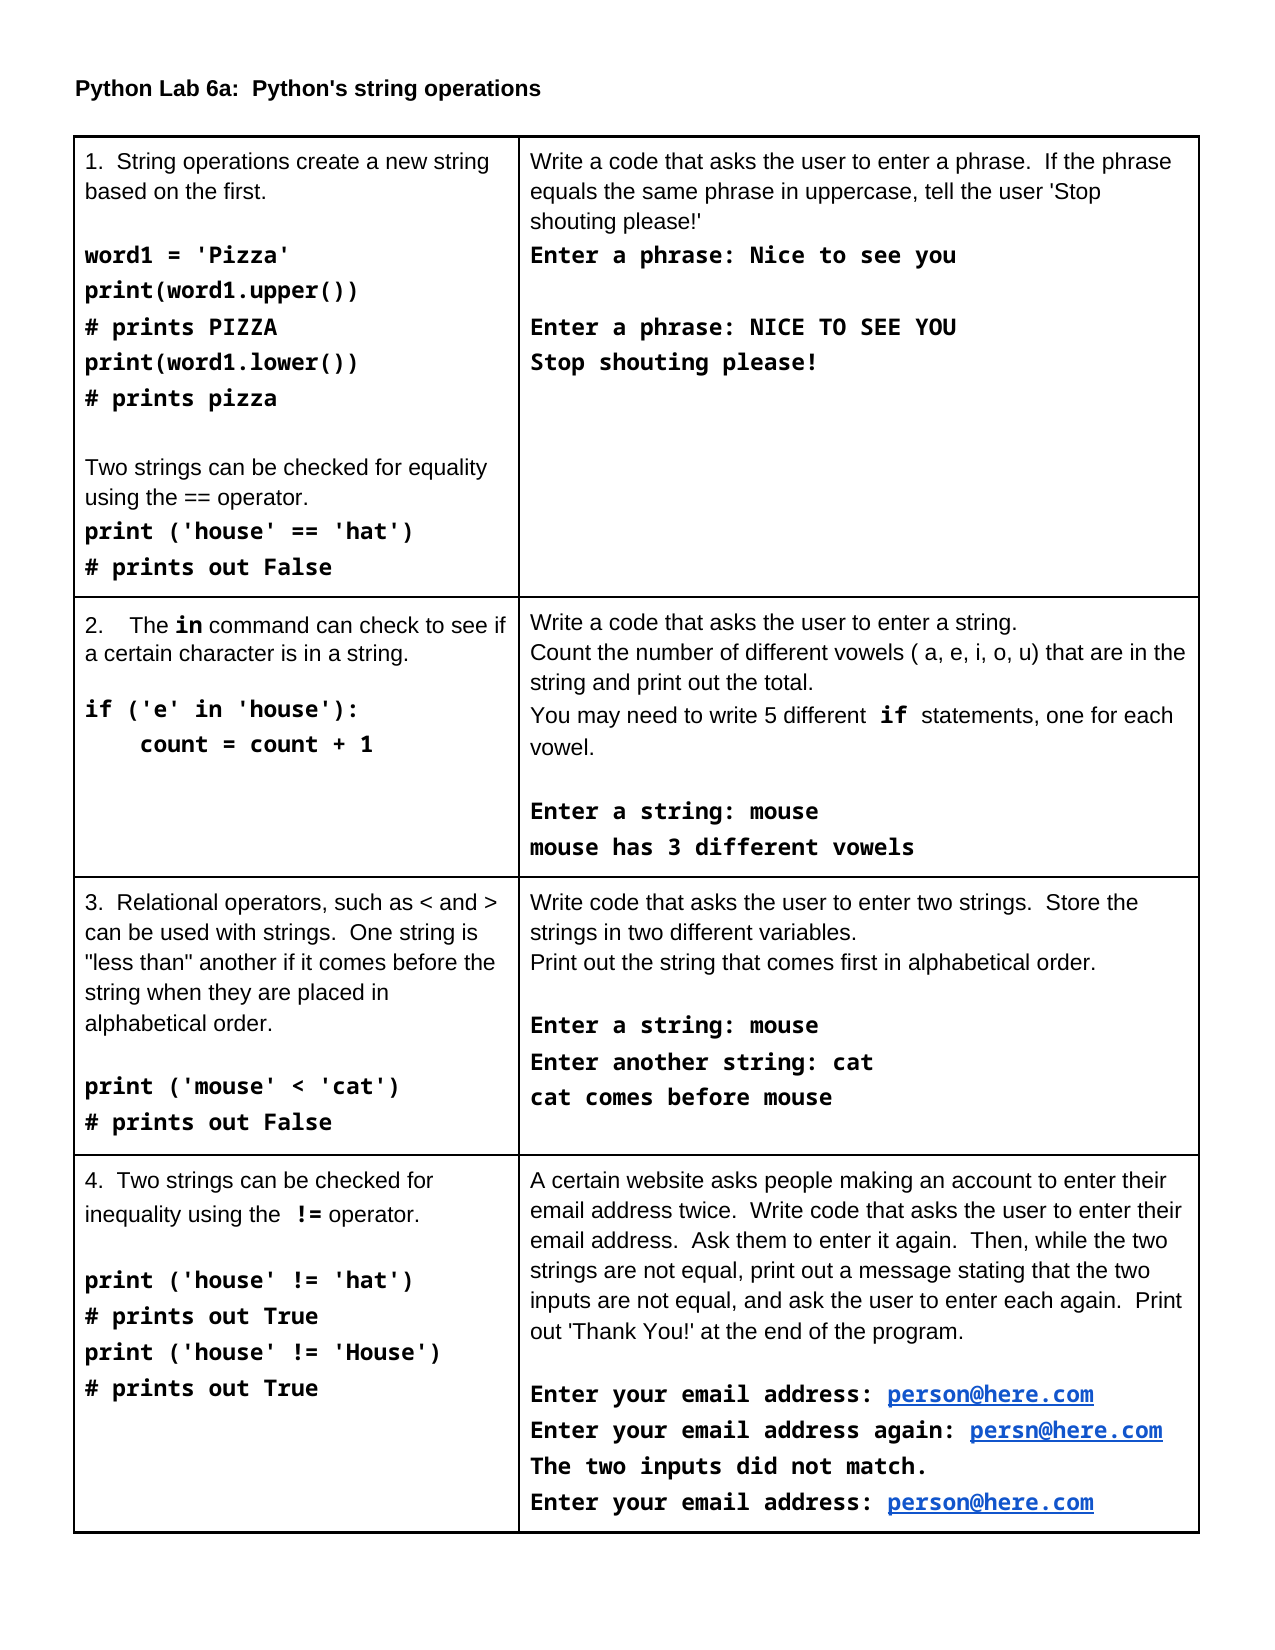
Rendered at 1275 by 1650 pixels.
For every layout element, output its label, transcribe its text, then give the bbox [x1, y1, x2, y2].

table_cell 3. Relational operators, such as < and > can be used with strings. One string is "less than" another if it comes before the string when they are placed in alphabetical order. print ('mouse' < 'cat') # prints out False [75, 878, 518, 1154]
table_cell Write code that asks the user to enter two strings. Store the strings in two different variables. Print out the string that comes first in alphabetical order. Enter a string: mouse Enter another string: cat cat comes before mouse [520, 878, 1198, 1154]
table_header 1. String operations create a new string based on the first. word1 = 'Pizza' print(word1.upper()) # prints PIZZA print(word1.lower()) # prints pizza Two strings can be checked for equality using the == operator. print ('house' == 'hat') # prints out False [75, 138, 518, 596]
text Python Lab 6a: Python's string operations [75, 75, 1200, 101]
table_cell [75, 1156, 518, 1531]
table_cell 2. The in command can check to see if a certain character is in a string. if ('e' in 'house'): count = count + 1 [75, 598, 518, 876]
table_header Write a code that asks the user to enter a phrase. If the phrase equals the same phrase in uppercase, tell the user 'Stop shouting please!' Enter a phrase: Nice to see you Enter a phrase: NICE TO SEE YOU Stop shouting please! [520, 138, 1198, 596]
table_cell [520, 1156, 1198, 1531]
table_cell Write a code that asks the user to enter a string. Count the number of different vowels ( a, e, i, o, u) that are in the string and print out the total. You may need to write 5 different if statements, one for each vowel. Enter a string: mouse mouse has 3 different vowels [520, 598, 1198, 876]
